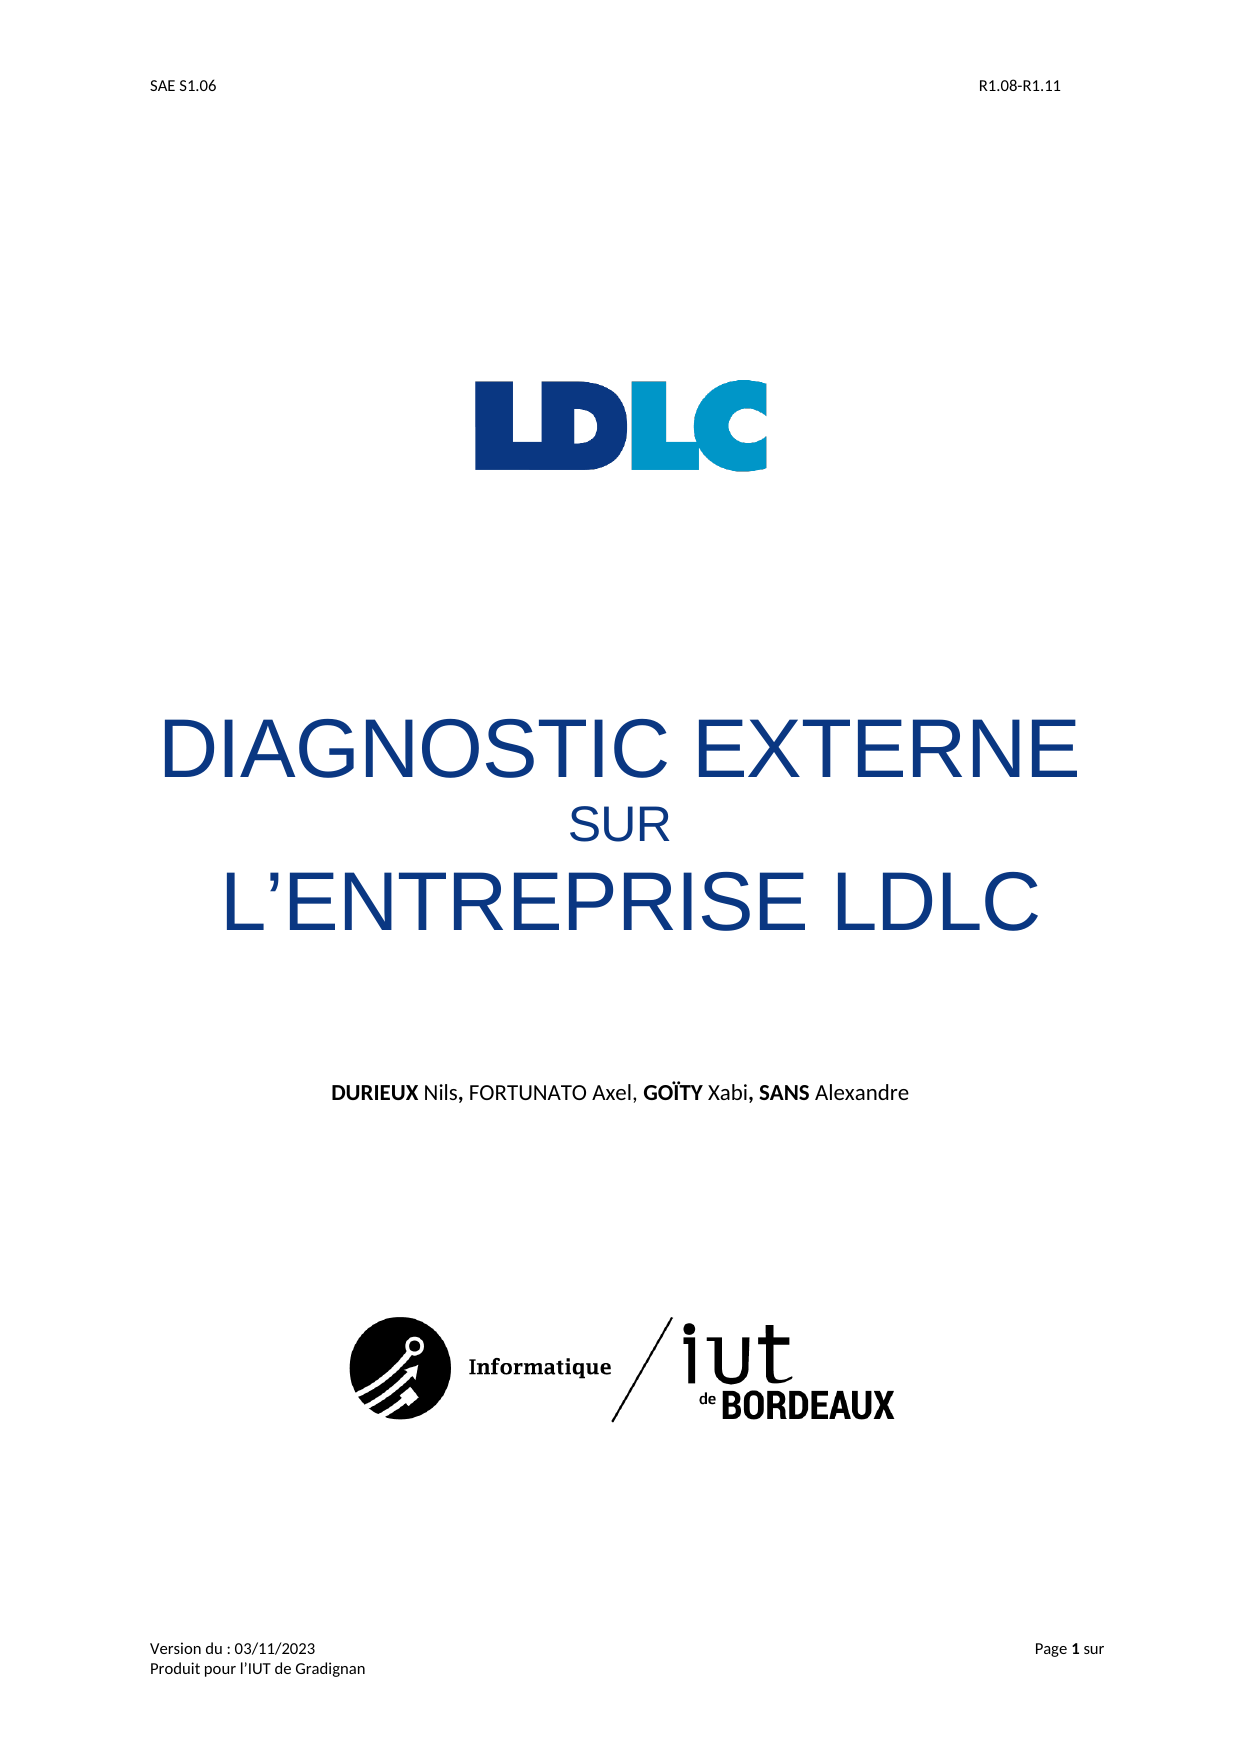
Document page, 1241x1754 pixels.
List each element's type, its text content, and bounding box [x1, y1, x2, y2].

title SUR [150, 795, 1090, 852]
picture [328, 1294, 912, 1444]
text DURIEUX Nils, FORTUNATO Axel, GOÏTY Xabi, SANS Alexandre [150, 1078, 1090, 1106]
title L’ENTREPRISE LDLC [150, 852, 1090, 948]
picture [388, 193, 853, 658]
title DIAGNOSTIC EXTERNE [150, 699, 1090, 795]
